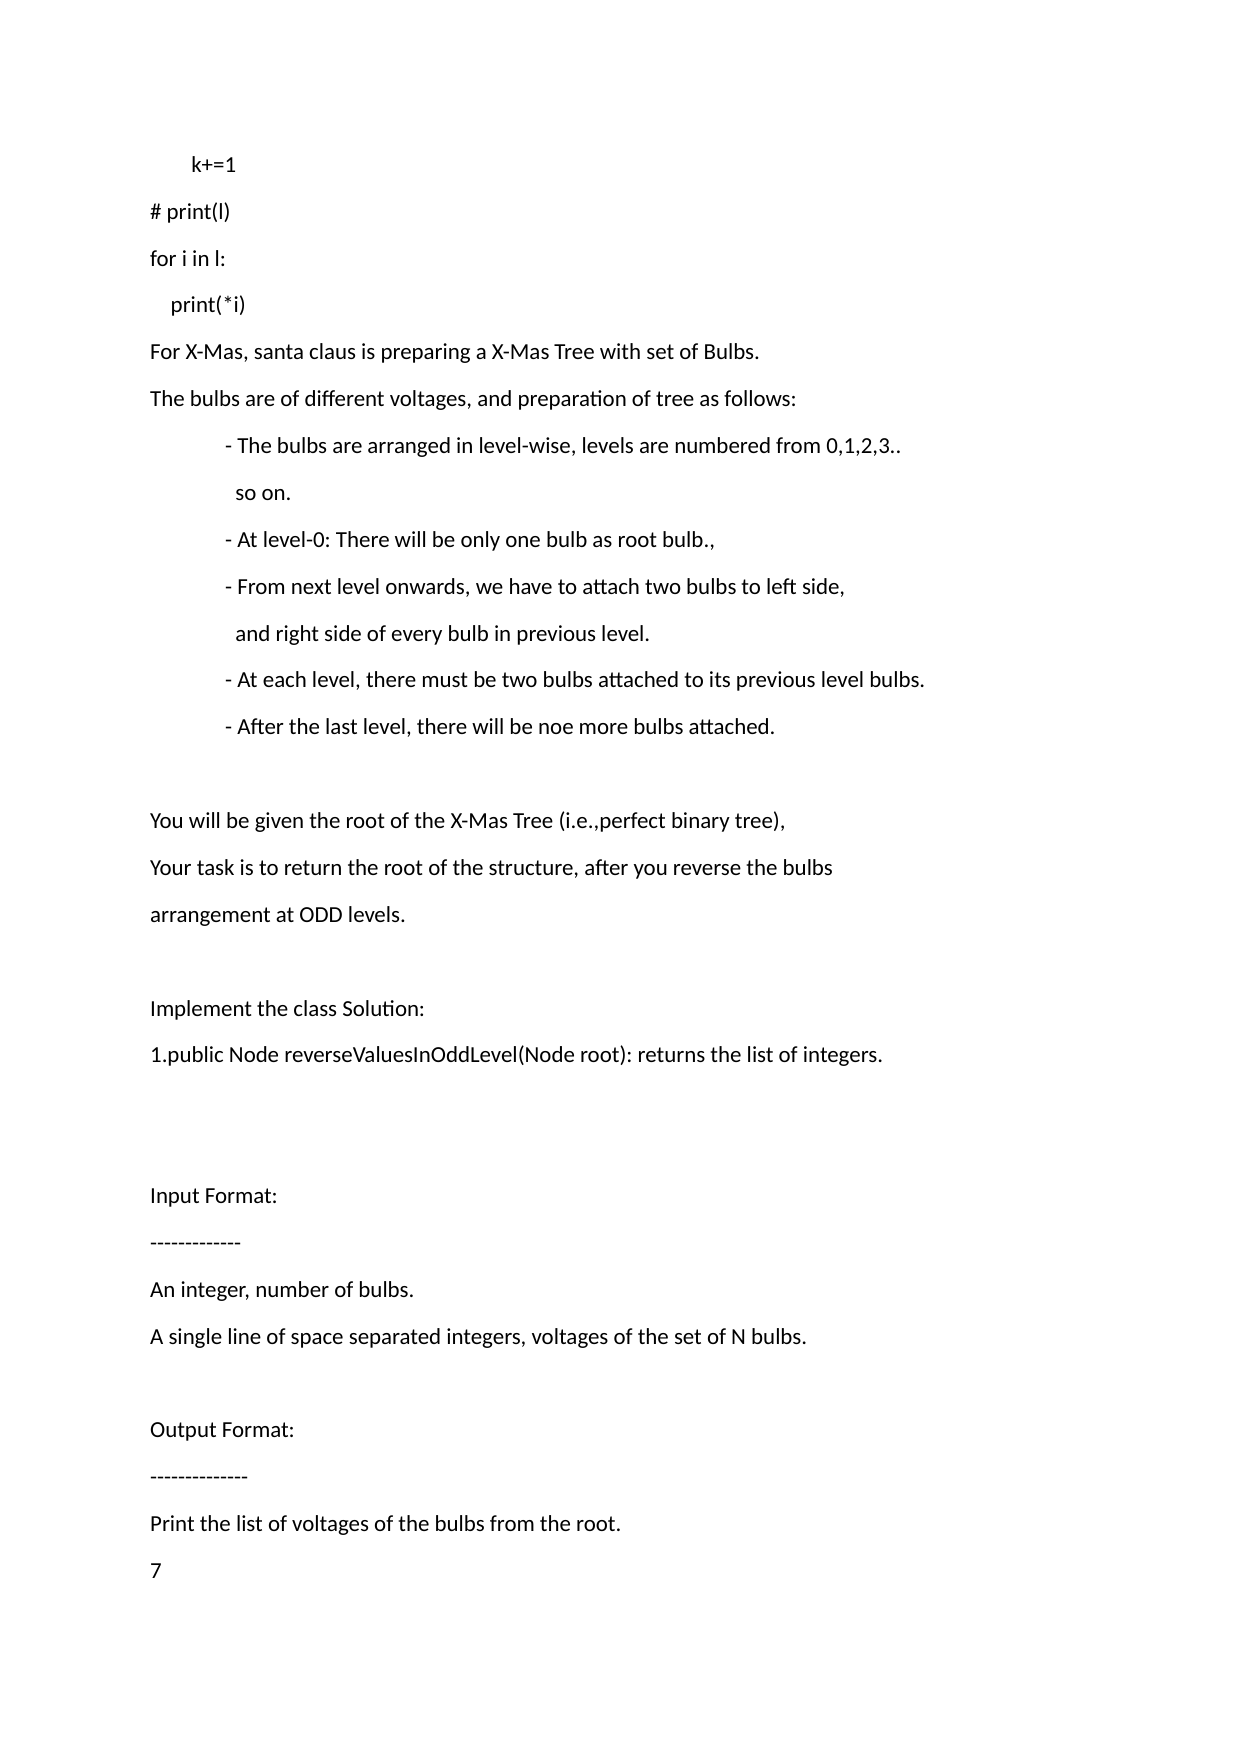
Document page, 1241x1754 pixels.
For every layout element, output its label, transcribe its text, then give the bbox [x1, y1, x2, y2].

text - At level-0: There will be only one bulb as root bulb., [150, 525, 1090, 553]
text 7 [150, 1556, 1090, 1584]
text Implement the class Solution: [150, 994, 1090, 1022]
text and right side of every bulb in previous level. [150, 619, 1090, 647]
text - The bulbs are arranged in level-wise, levels are numbered from 0,1,2,3.. [150, 431, 1090, 459]
text Print the list of voltages of the bulbs from the root. [150, 1509, 1090, 1537]
text An integer, number of bulbs. [150, 1275, 1090, 1303]
text arrangement at ODD levels. [150, 900, 1090, 928]
text Your task is to return the root of the structure, after you reverse the bulbs [150, 853, 1090, 881]
text For X-Mas, santa claus is preparing a X-Mas Tree with set of Bulbs. [150, 337, 1090, 366]
text - After the last level, there will be noe more bulbs attached. [150, 712, 1090, 741]
text -------------- [150, 1462, 1090, 1491]
text ------------- [150, 1228, 1090, 1256]
text # print(l) [150, 197, 1090, 225]
text for i in l: [150, 244, 1090, 272]
text Input Format: [150, 1181, 1090, 1209]
text The bulbs are of different voltages, and preparation of tree as follows: [150, 384, 1090, 412]
text 1.public Node reverseValuesInOddLevel(Node root): returns the list of integers. [150, 1041, 1090, 1069]
text so on. [150, 478, 1090, 506]
text You will be given the root of the X-Mas Tree (i.e.,perfect binary tree), [150, 806, 1090, 834]
text - From next level onwards, we have to attach two bulbs to left side, [150, 572, 1090, 600]
text - At each level, there must be two bulbs attached to its previous level bulbs. [150, 666, 1090, 694]
text Output Format: [150, 1416, 1090, 1444]
text print(*i) [150, 291, 1090, 319]
text A single line of space separated integers, voltages of the set of N bulbs. [150, 1322, 1090, 1350]
text k+=1 [150, 150, 1090, 178]
